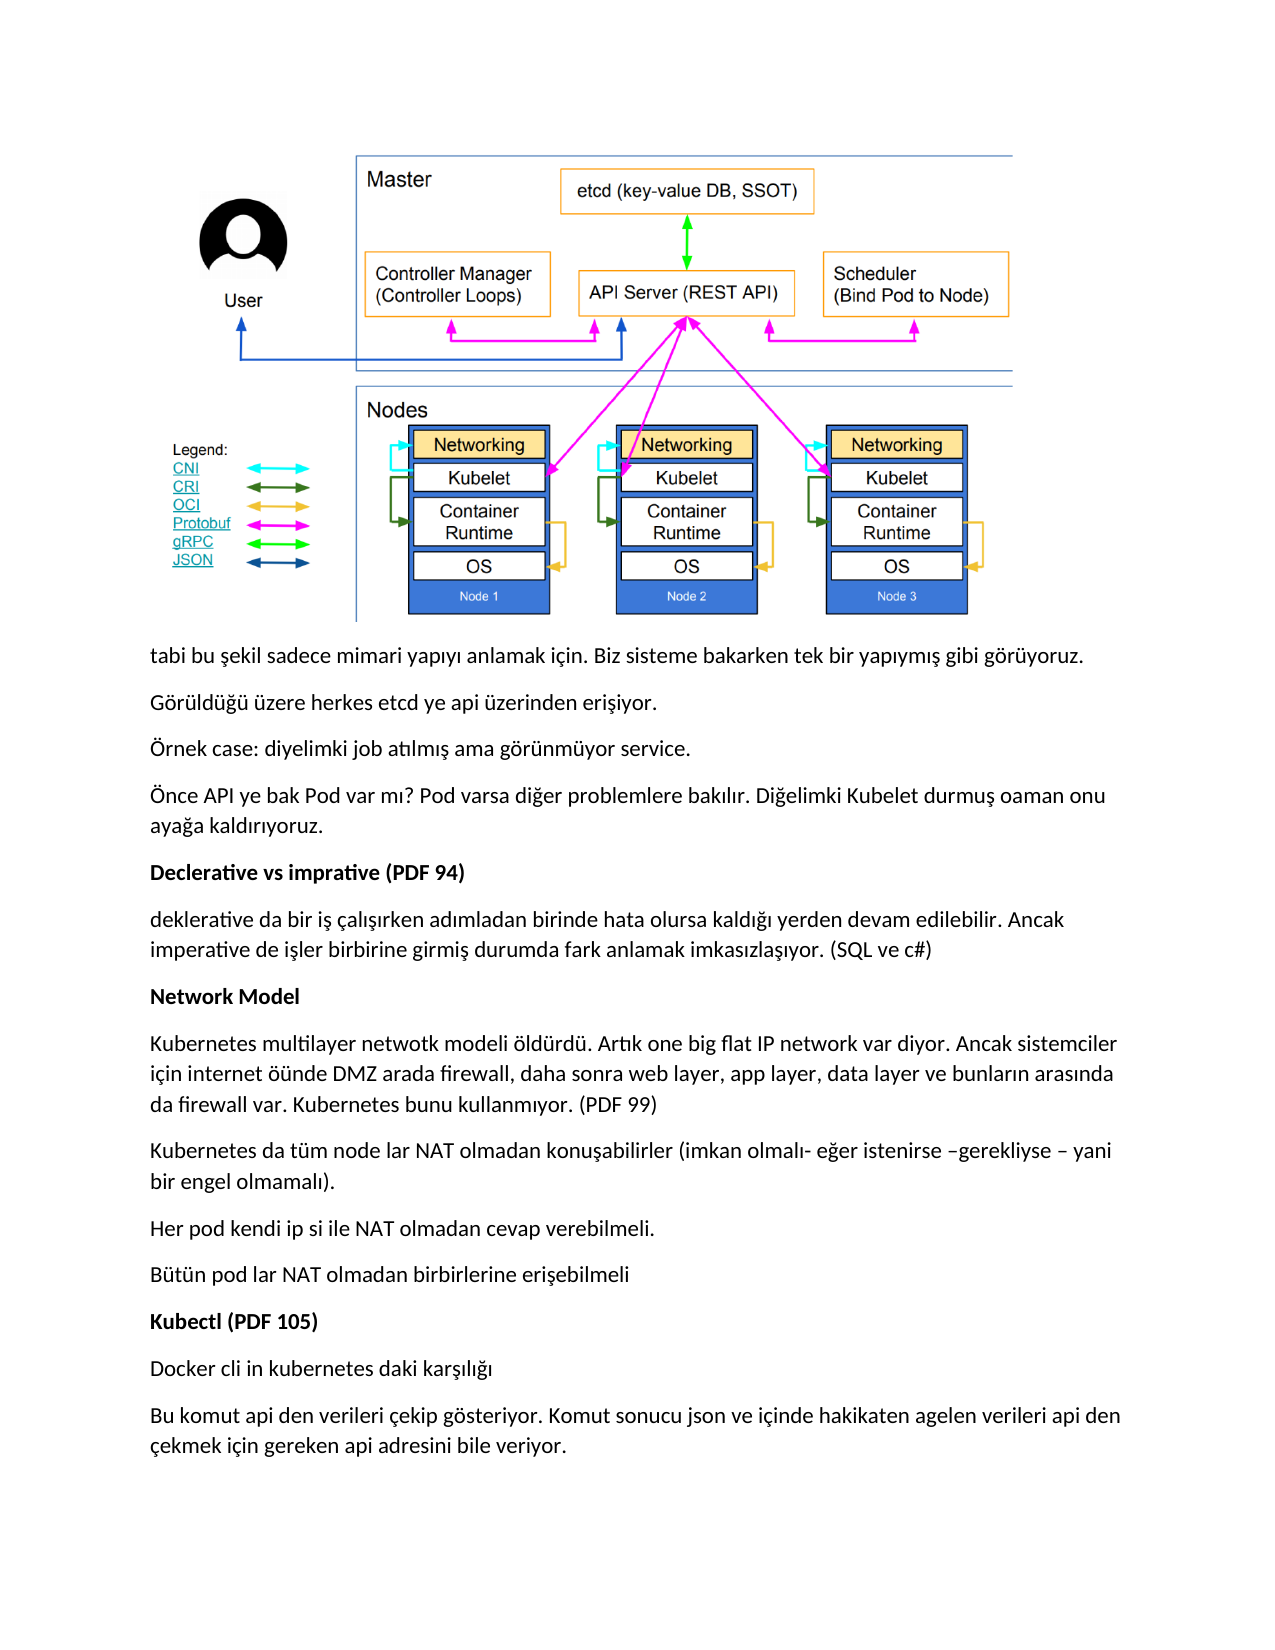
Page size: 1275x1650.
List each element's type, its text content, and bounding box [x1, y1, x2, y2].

text Network Model [150, 982, 1125, 1010]
text deklerative da bir iş çalışırken adımladan birinde hata olursa kaldığı yerden devam edilebilir. Ancak imperative de işler birbirine girmiş durumda fark anlamak imkasızlaşıyor. (SQL ve c#) [150, 905, 1125, 963]
text Docker cli in kubernetes daki karşılığı [150, 1354, 1125, 1382]
text Bütün pod lar NAT olmadan birbirlerine erişebilmeli [150, 1261, 1125, 1288]
text Görüldüğü üzere herkes etcd ye api üzerinden erişiyor. [150, 688, 1125, 716]
text Her pod kendi ip si ile NAT olmadan cevap verebilmeli. [150, 1214, 1125, 1242]
text Declerative vs imprative (PDF 94) [150, 858, 1125, 886]
text Kubernetes multilayer netwotk modeli öldürdü. Artık one big flat IP network var diyor. Ancak sistemciler için internet öünde DMZ arada firewall, daha sonra web layer, app layer, data layer ve bunların arasında da firewall var. Kubernetes bunu kullanmıyor. (PDF 99) [150, 1029, 1125, 1118]
text Örnek case: diyelimki job atılmış ama görünmüyor service. [150, 734, 1125, 762]
picture [150, 150, 1013, 622]
text Kubernetes da tüm node lar NAT olmadan konuşabilirler (imkan olmalı- eğer istenirse –gerekliyse – yani bir engel olmamalı). [150, 1137, 1125, 1195]
text Bu komut api den verileri çekip gösteriyor. Komut sonucu json ve içinde hakikaten agelen verileri api den çekmek için gereken api adresini bile veriyor. [150, 1401, 1125, 1459]
text Önce API ye bak Pod var mı? Pod varsa diğer problemlere bakılır. Diğelimki Kubelet durmuş oaman onu ayağa kaldırıyoruz. [150, 781, 1125, 839]
text tabi bu şekil sadece mimari yapıyı anlamak için. Biz sisteme bakarken tek bir yapıymış gibi görüyoruz. [150, 641, 1125, 669]
text Kubectl (PDF 105) [150, 1307, 1125, 1335]
